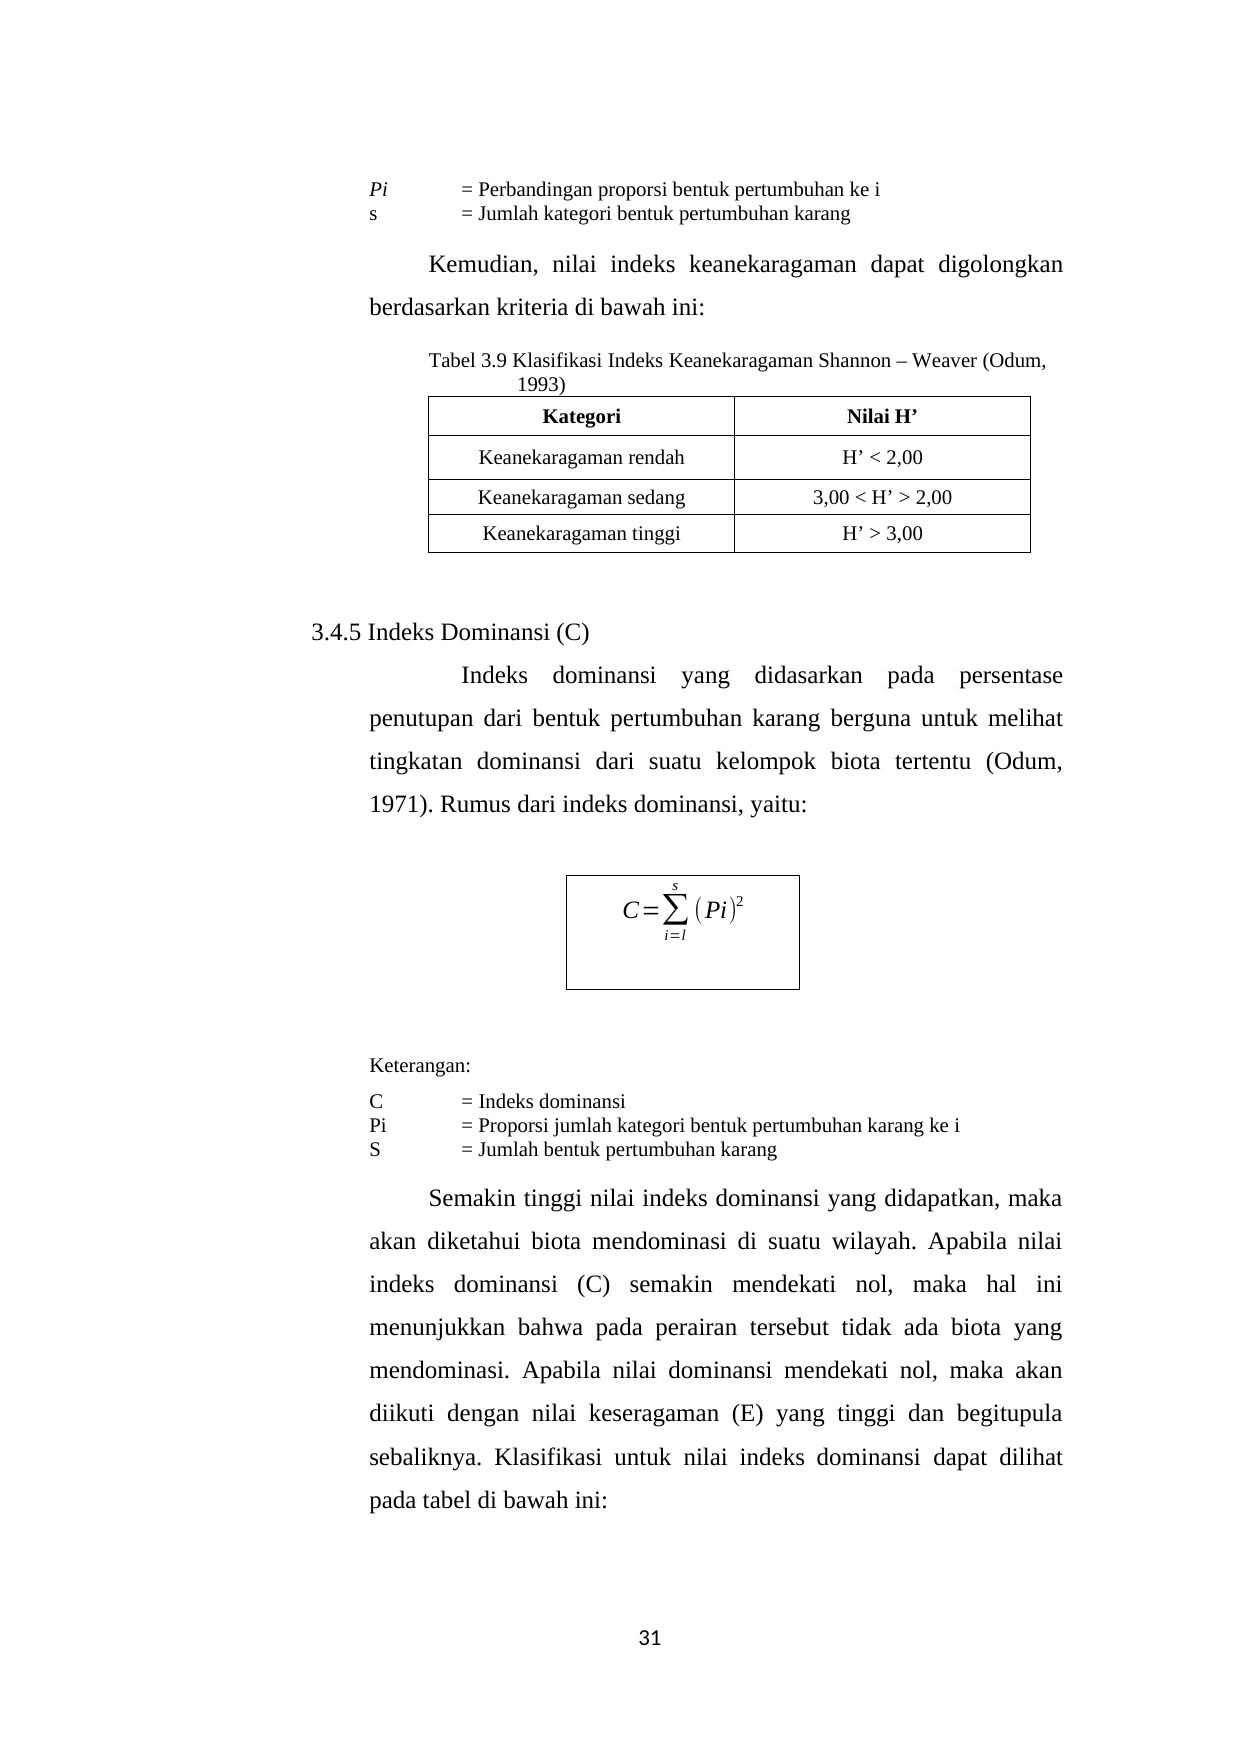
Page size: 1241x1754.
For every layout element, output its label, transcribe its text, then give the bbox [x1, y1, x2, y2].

text Keterangan: [369, 1053, 1063, 1077]
text Indeks dominansi yang didasarkan pada persentase penutupan dari bentuk pertumbuhan karang berguna untuk melihat tingkatan dominansi dari suatu kelompok biota tertentu (Odum, 1971). Rumus dari indeks dominansi, yaitu: [369, 660, 1063, 818]
text Kemudian, nilai indeks keanekaragaman dapat digolongkan berdasarkan kriteria di bawah ini: [369, 249, 1063, 321]
subtitle 3.4.5 Indeks Dominansi (C) [236, 617, 1063, 645]
table_header Nilai H’ [735, 397, 1030, 435]
table_header Kategori [429, 397, 734, 435]
table_cell Keanekaragaman rendah [429, 436, 734, 479]
table_cell 3,00 < H’ > 2,00 [735, 480, 1030, 514]
text Pi = Proporsi jumlah kategori bentuk pertumbuhan karang ke i [369, 1113, 1063, 1137]
text S = Jumlah bentuk pertumbuhan karang [369, 1137, 1063, 1161]
table_header [567, 876, 799, 989]
table_cell Keanekaragaman tinggi [429, 515, 734, 552]
text Tabel 3.9 Klasifikasi Indeks Keanekaragaman Shannon – Weaver (Odum, 1993) [428, 348, 1063, 396]
table_cell H’ > 3,00 [735, 515, 1030, 552]
text Pi = Perbandingan proporsi bentuk pertumbuhan ke i [369, 177, 1063, 201]
text Semakin tinggi nilai indeks dominansi yang didapatkan, maka akan diketahui biota mendominasi di suatu wilayah. Apabila nilai indeks dominansi (C) semakin mendekati nol, maka hal ini menunjukkan bahwa pada perairan tersebut tidak ada biota yang mendominasi. Apabila nilai dominansi mendekati nol, maka akan diikuti dengan nilai keseragaman (E) yang tinggi dan begitupula sebaliknya. Klasifikasi untuk nilai indeks dominansi dapat dilihat pada tabel di bawah ini: [369, 1183, 1063, 1513]
text C = Indeks dominansi [369, 1089, 1063, 1113]
table_cell Keanekaragaman sedang [429, 480, 734, 514]
table_cell H’ < 2,00 [735, 436, 1030, 479]
text s = Jumlah kategori bentuk pertumbuhan karang [369, 201, 1063, 225]
